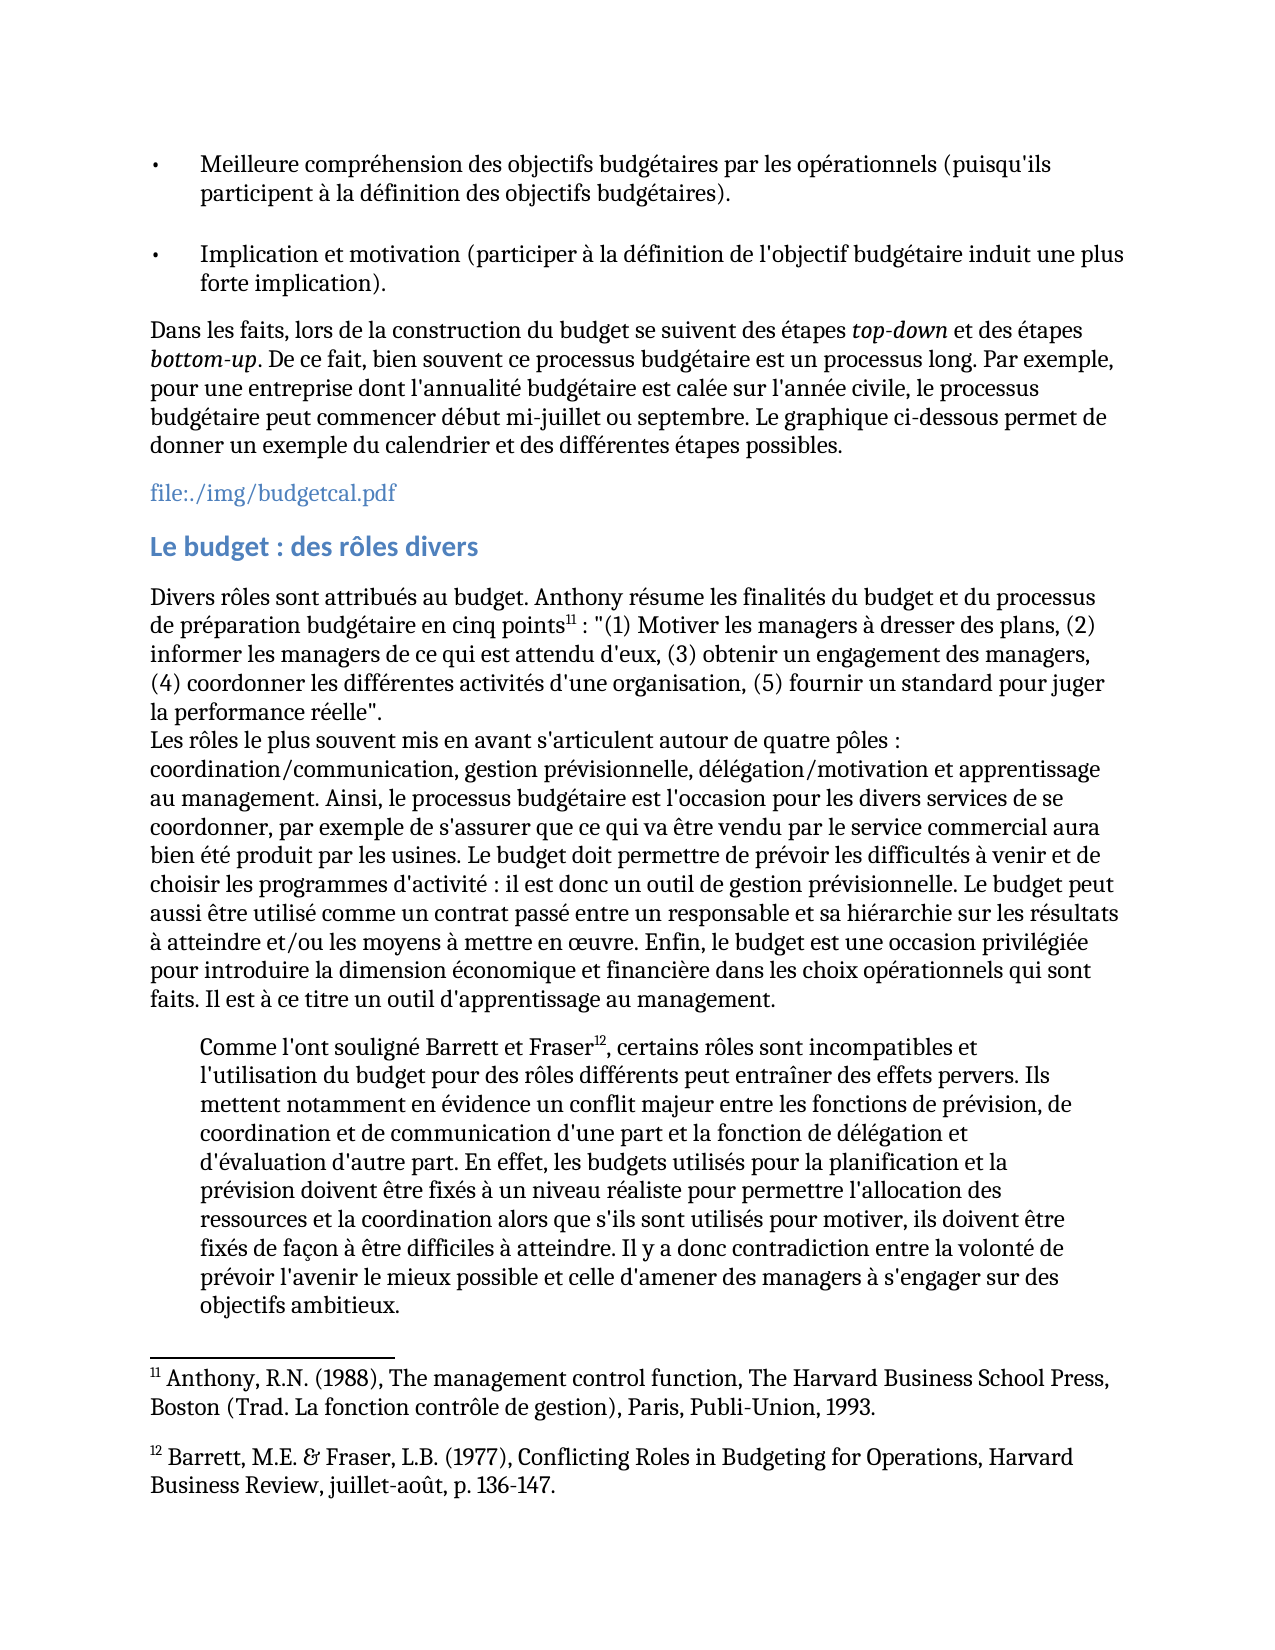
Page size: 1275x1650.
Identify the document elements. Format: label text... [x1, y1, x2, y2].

list Meilleure compréhension des objectifs budgétaires par les opérationnels (puisqu'ils participent à la définition des objectifs budgétaires). [150, 150, 1125, 236]
text Divers rôles sont attribués au budget. Anthony résume les finalités du budget et du processus de préparation budgétaire en cinq points : "(1) Motiver les managers à dresser des plans, (2) informer les managers de ce qui est attendu d'eux, (3) obtenir un engagement des managers, (4) coordonner les différentes activités d'une organisation, (5) fournir un standard pour juger la performance réelle". Les rôles le plus souvent mis en avant s'articulent autour de quatre pôles : coordination/communication, gestion prévisionnelle, délégation/motivation et apprentissage au management. Ainsi, le processus budgétaire est l'occasion pour les divers services de se coordonner, par exemple de s'assurer que ce qui va être vendu par le service commercial aura bien été produit par les usines. Le budget doit permettre de prévoir les difficultés à venir et de choisir les programmes d'activité : il est donc un outil de gestion prévisionnelle. Le budget peut aussi être utilisé comme un contrat passé entre un responsable et sa hiérarchie sur les résultats à atteindre et/ou les moyens à mettre en œuvre. Enfin, le budget est une occasion privilégiée pour introduire la dimension économique et financière dans les choix opérationnels qui sont faits. Il est à ce titre un outil d'apprentissage au management. [150, 583, 1125, 1014]
text file:./img/budgetcal.pdf [150, 479, 1125, 507]
subtitle Le budget : des rôles divers [150, 528, 1125, 564]
list Implication et motivation (participer à la définition de l'objectif budgétaire induit une plus forte implication). [150, 240, 1125, 297]
text Dans les faits, lors de la construction du budget se suivent des étapes top-down et des étapes bottom-up. De ce fait, bien souvent ce processus budgétaire est un processus long. Par exemple, pour une entreprise dont l'annualité budgétaire est calée sur l'année civile, le processus budgétaire peut commencer début mi-juillet ou septembre. Le graphique ci-dessous permet de donner un exemple du calendrier et des différentes étapes possibles. [150, 316, 1125, 460]
text Comme l'ont souligné Barrett et Fraser, certains rôles sont incompatibles et l'utilisation du budget pour des rôles différents peut entraîner des effets pervers. Ils mettent notamment en évidence un conflit majeur entre les fonctions de prévision, de coordination et de communication d'une part et la fonction de délégation et d'évaluation d'autre part. En effet, les budgets utilisés pour la planification et la prévision doivent être fixés à un niveau réaliste pour permettre l'allocation des ressources et la coordination alors que s'ils sont utilisés pour motiver, ils doivent être fixés de façon à être difficiles à atteindre. Il y a donc contradiction entre la volonté de prévoir l'avenir le mieux possible et celle d'amener des managers à s'engager sur des objectifs ambitieux. [200, 1033, 1075, 1320]
